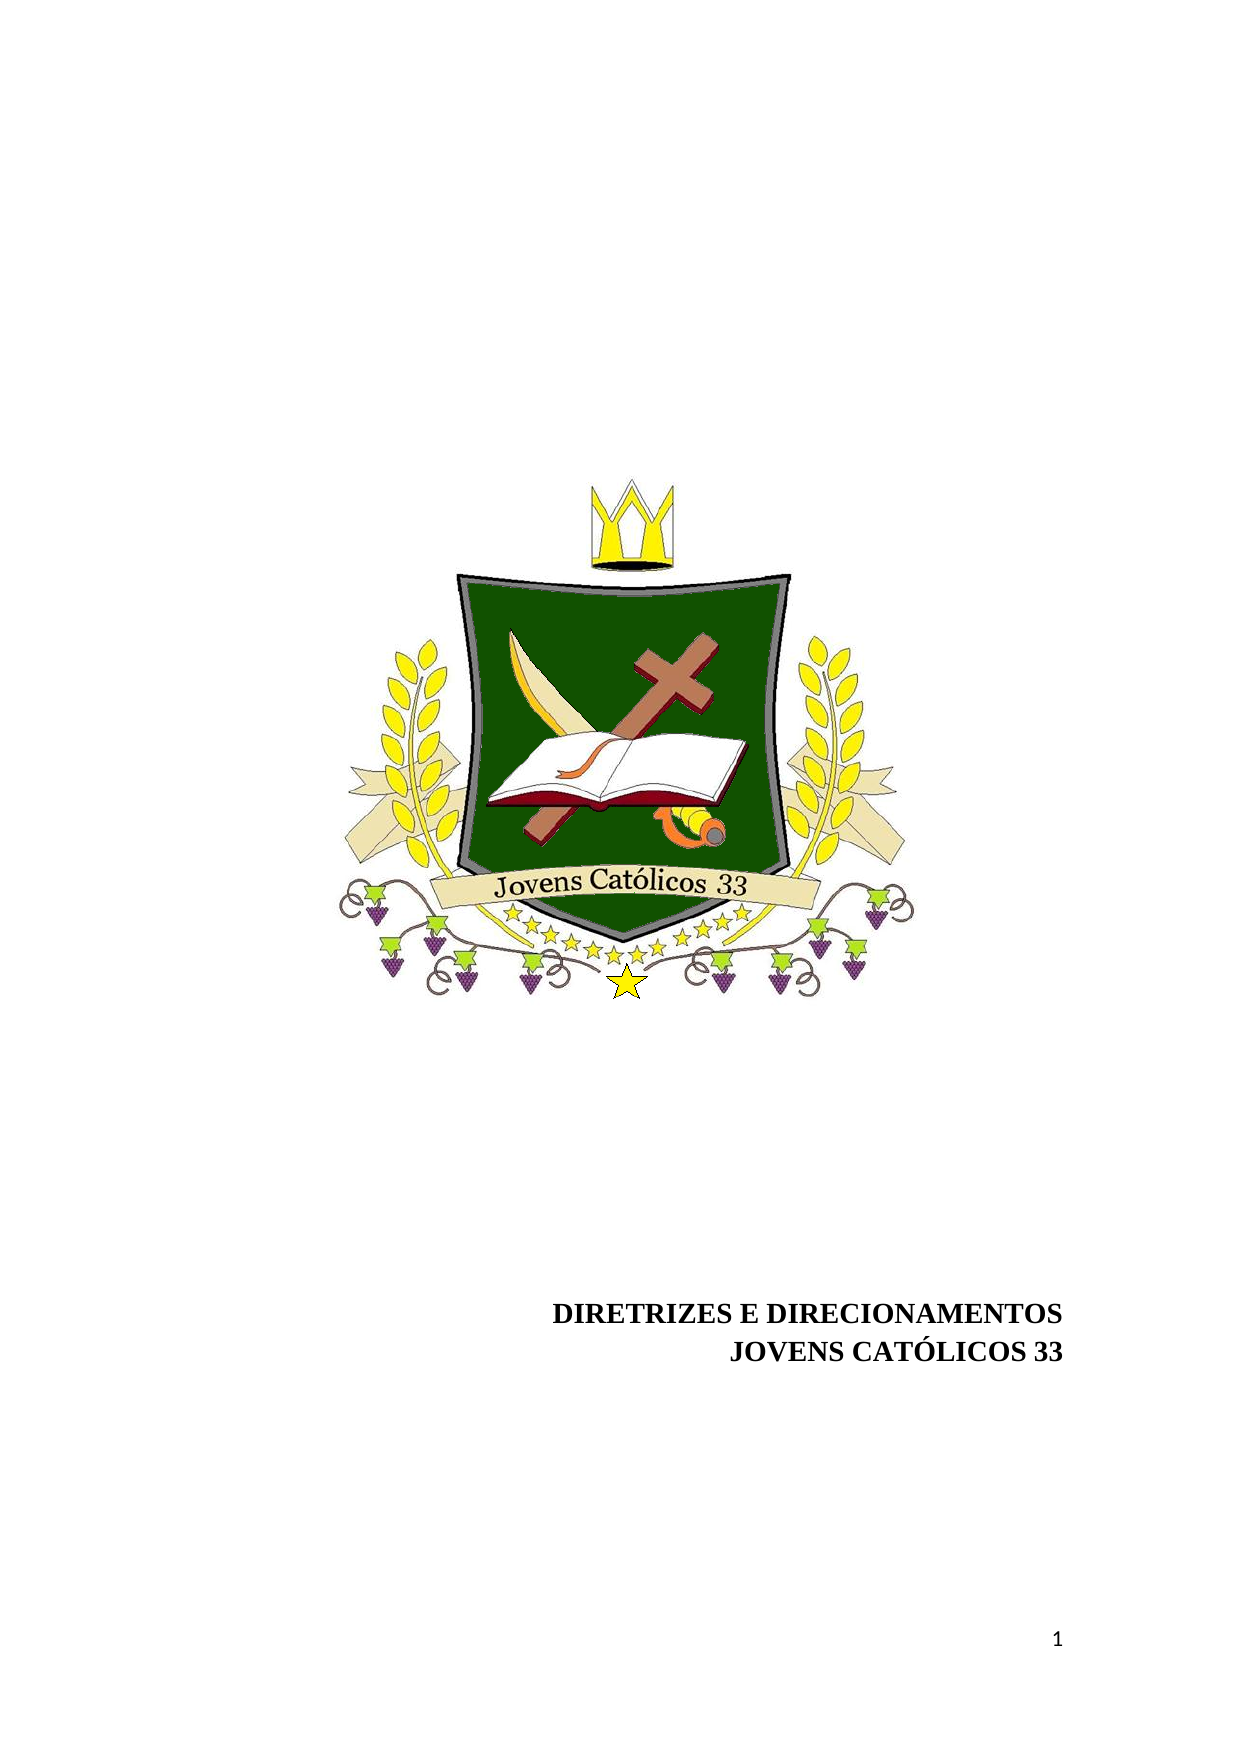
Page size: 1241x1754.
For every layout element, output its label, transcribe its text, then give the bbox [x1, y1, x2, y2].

list JOVENS CATÓLICOS 33 [252, 1334, 1063, 1368]
list DIRETRIZES E DIRECIONAMENTOS [252, 1296, 1063, 1329]
picture [297, 456, 943, 1022]
